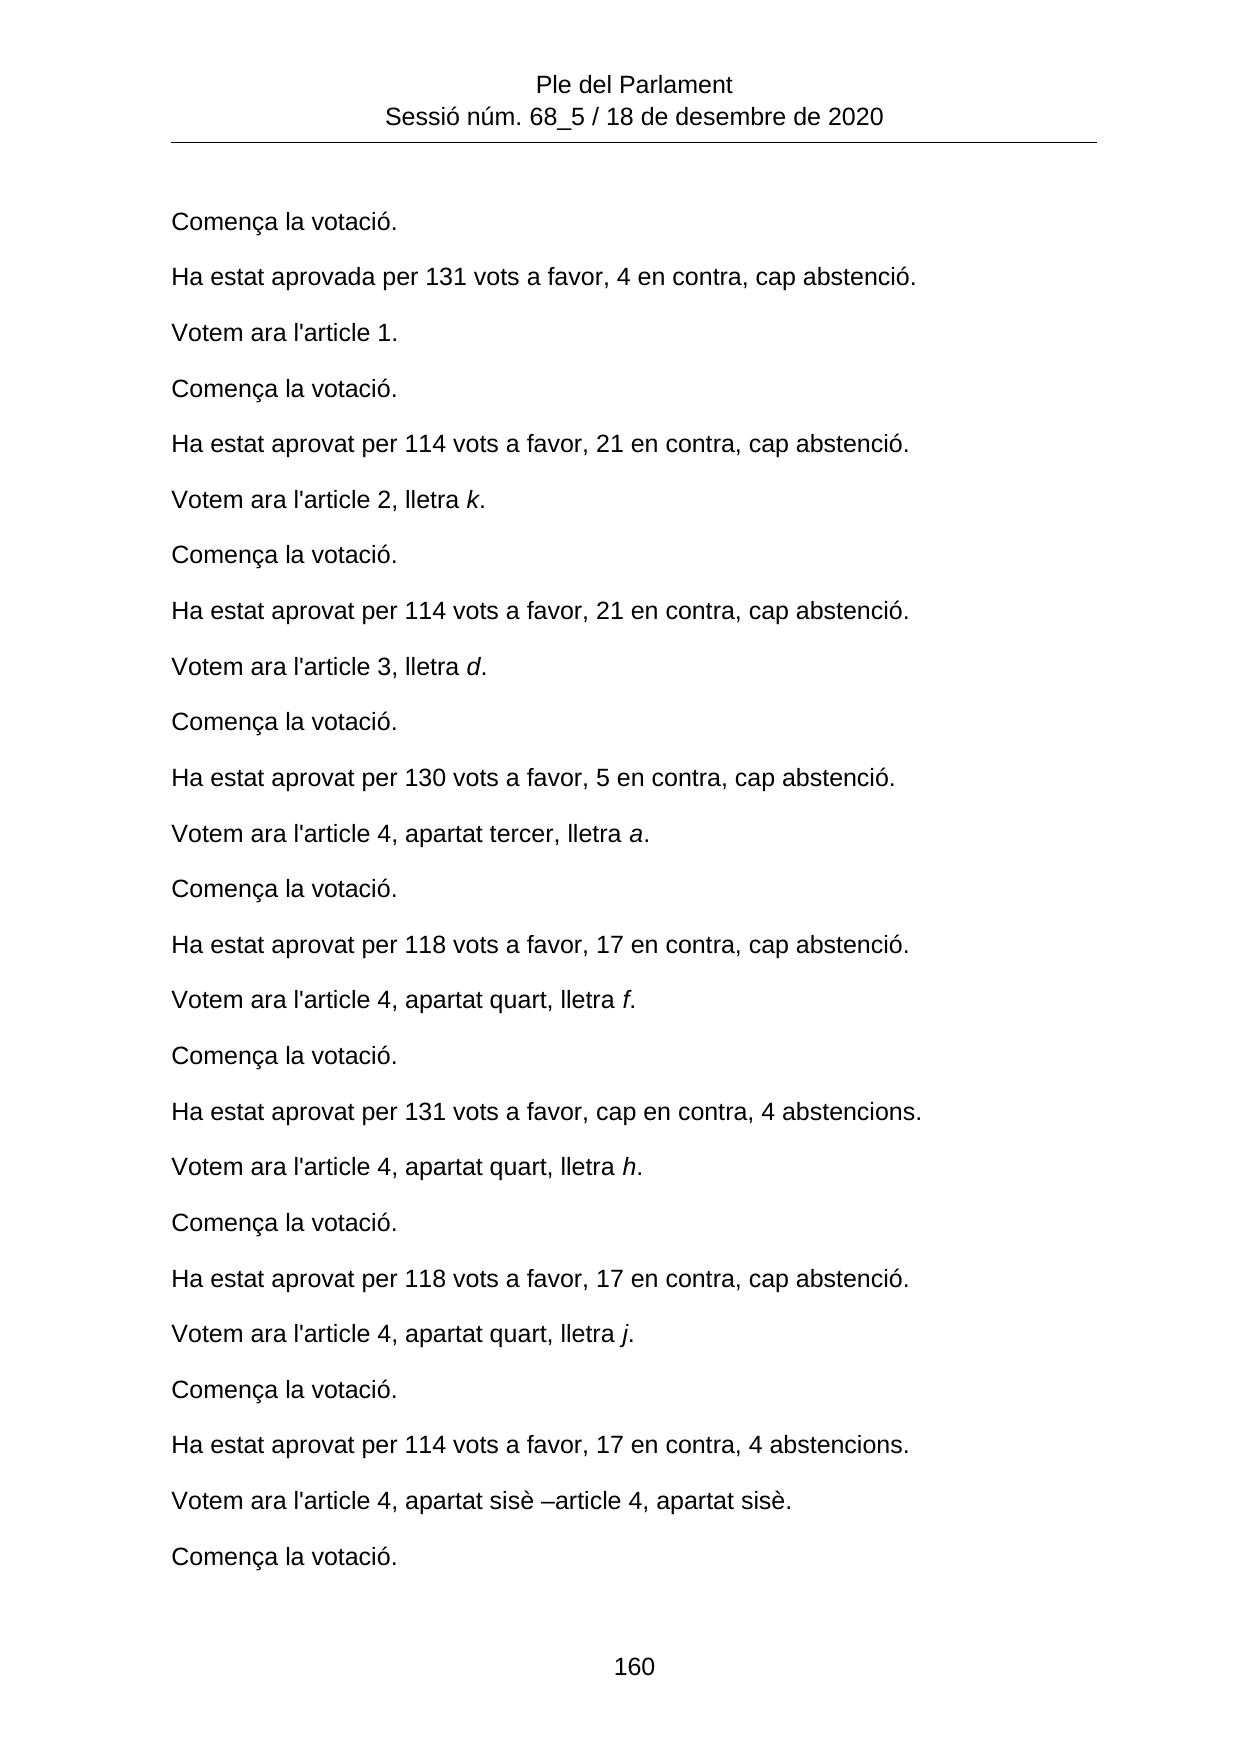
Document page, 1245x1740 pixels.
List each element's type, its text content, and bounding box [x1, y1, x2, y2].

text Comença la votació. [171, 1041, 1097, 1070]
text Votem ara l'article 3, lletra d. [171, 652, 1097, 681]
text Ha estat aprovat per 114 vots a favor, 17 en contra, 4 abstencions. [171, 1431, 1097, 1459]
text Comença la votació. [171, 1208, 1097, 1237]
text Ha estat aprovat per 118 vots a favor, 17 en contra, cap abstenció. [171, 1264, 1097, 1292]
text Ha estat aprovat per 130 vots a favor, 5 en contra, cap abstenció. [171, 763, 1097, 792]
text Ha estat aprovat per 114 vots a favor, 21 en contra, cap abstenció. [171, 429, 1097, 458]
text Votem ara l'article 4, apartat quart, lletra j. [171, 1319, 1097, 1348]
text Votem ara l'article 4, apartat quart, lletra f. [171, 986, 1097, 1014]
text Ha estat aprovat per 114 vots a favor, 21 en contra, cap abstenció. [171, 596, 1097, 625]
text Comença la votació. [171, 541, 1097, 569]
text Votem ara l'article 4, apartat quart, lletra h. [171, 1152, 1097, 1181]
text Ha estat aprovat per 118 vots a favor, 17 en contra, cap abstenció. [171, 930, 1097, 959]
text Votem ara l'article 4, apartat sisè –article 4, apartat sisè. [171, 1486, 1097, 1515]
text Votem ara l'article 1. [171, 318, 1097, 347]
text Votem ara l'article 4, apartat tercer, lletra a. [171, 819, 1097, 847]
text Ha estat aprovat per 131 vots a favor, cap en contra, 4 abstencions. [171, 1097, 1097, 1126]
text Comença la votació. [171, 374, 1097, 402]
text Comença la votació. [171, 1542, 1097, 1571]
text Ha estat aprovada per 131 vots a favor, 4 en contra, cap abstenció. [171, 262, 1097, 291]
text Comença la votació. [171, 874, 1097, 903]
text Votem ara l'article 2, lletra k. [171, 485, 1097, 514]
text Comença la votació. [171, 207, 1097, 236]
text Comença la votació. [171, 1375, 1097, 1404]
text Comença la votació. [171, 707, 1097, 736]
